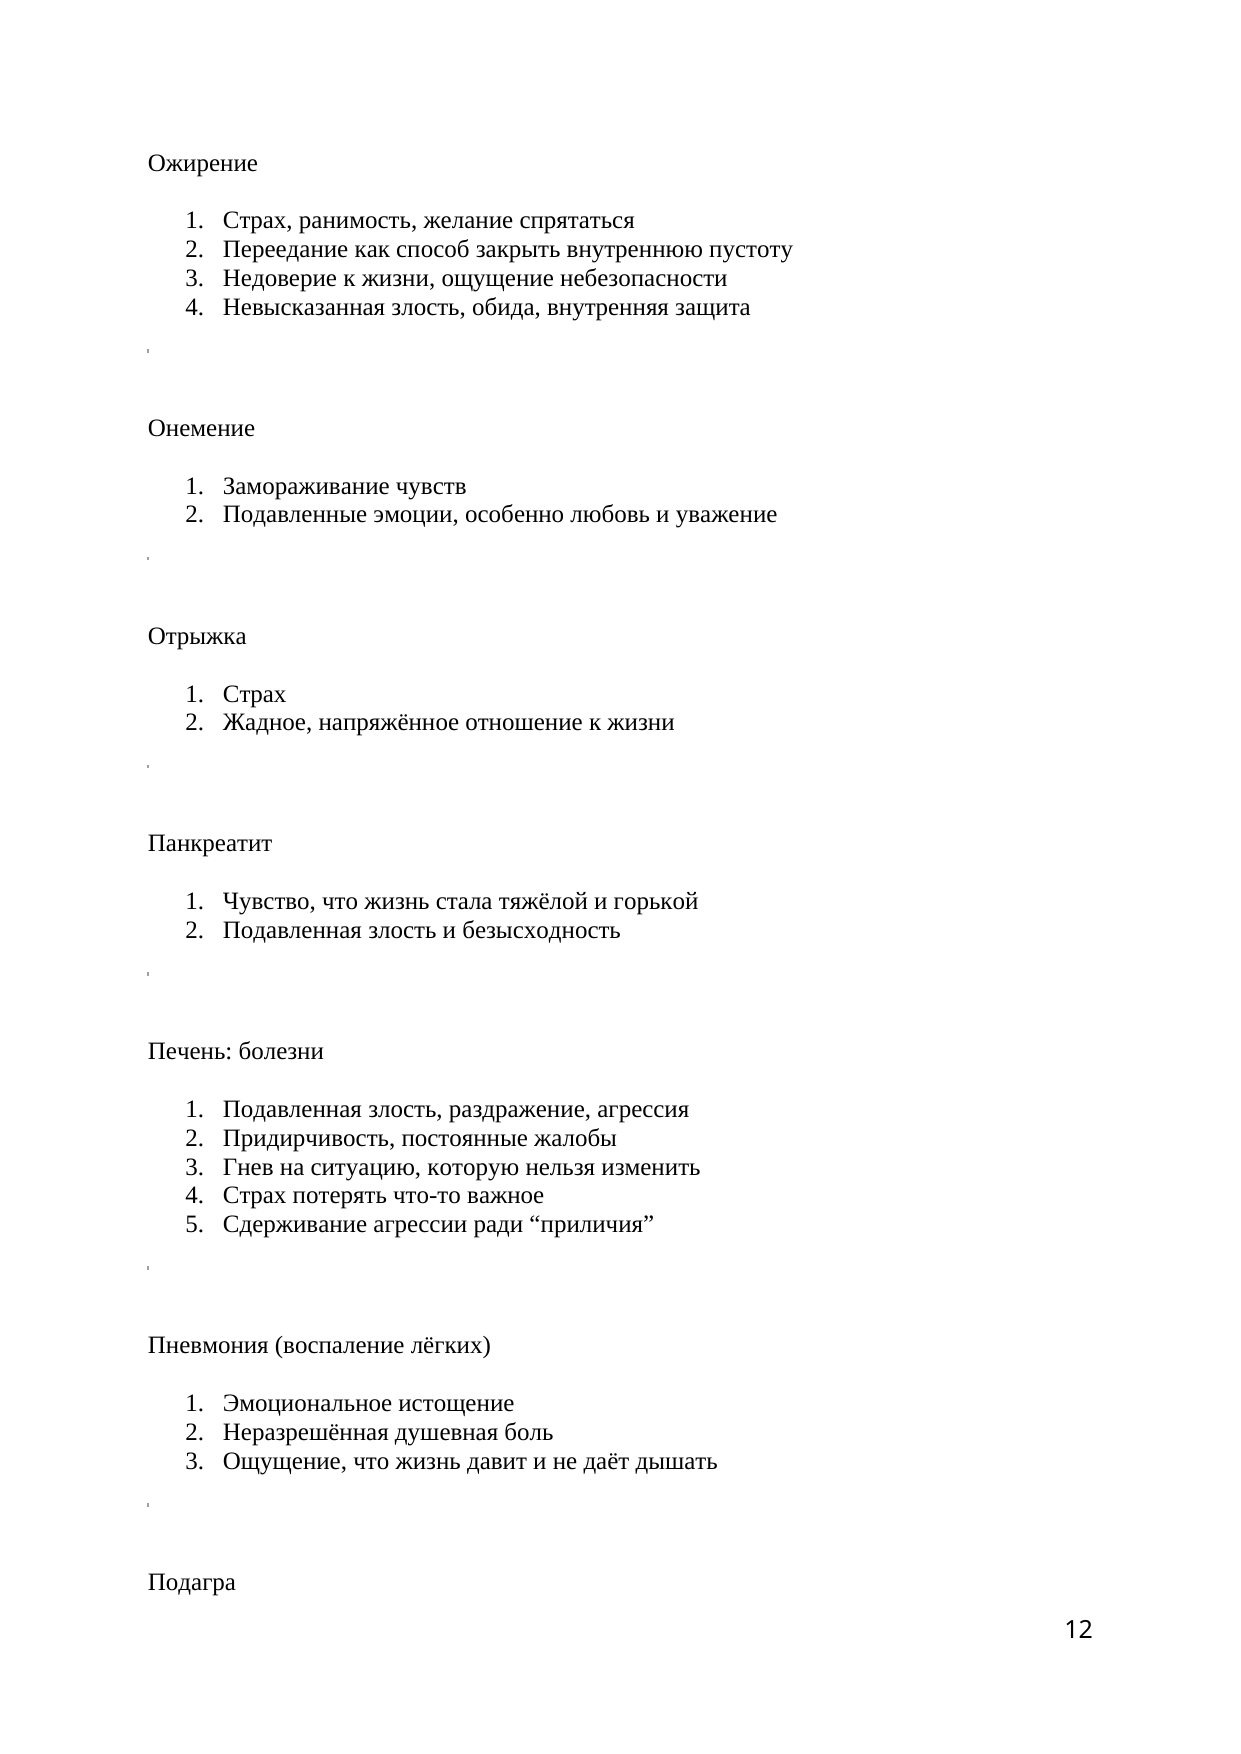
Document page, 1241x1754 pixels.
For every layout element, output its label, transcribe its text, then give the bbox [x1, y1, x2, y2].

list Чувство, что жизнь стала тяжёлой и горькой [185, 886, 1093, 915]
list Страх [185, 679, 1093, 707]
list Страх, ранимость, желание спрятаться [185, 206, 1093, 234]
list Эмоциональное истощение [185, 1388, 1093, 1417]
list Подавленная злость, раздражение, агрессия [185, 1094, 1093, 1123]
list Сдерживание агрессии ради “приличия” [185, 1209, 1093, 1238]
list Подавленные эмоции, особенно любовь и уважение [185, 499, 1093, 528]
list Жадное, напряжённое отношение к жизни [185, 707, 1093, 736]
text Печень: болезни [148, 1036, 1093, 1065]
list Невысказанная злость, обида, внутренняя защита [185, 292, 1093, 321]
list Недоверие к жизни, ощущение небезопасности [185, 263, 1093, 292]
list Ощущение, что жизнь давит и не даёт дышать [185, 1446, 1093, 1474]
text Пневмония (воспаление лёгких) [148, 1330, 1093, 1359]
list Переедание как способ закрыть внутреннюю пустоту [185, 234, 1093, 263]
text Подагра [148, 1567, 1093, 1596]
list Подавленная злость и безысходность [185, 915, 1093, 944]
text Панкреатит [148, 828, 1093, 857]
list Гнев на ситуацию, которую нельзя изменить [185, 1152, 1093, 1181]
list Придирчивость, постоянные жалобы [185, 1123, 1093, 1152]
list Замораживание чувств [185, 471, 1093, 499]
text Ожирение [148, 148, 1093, 176]
text Отрыжка [148, 621, 1093, 649]
list Неразрешённая душевная боль [185, 1417, 1093, 1446]
text Онемение [148, 413, 1093, 442]
list Страх потерять что-то важное [185, 1181, 1093, 1209]
